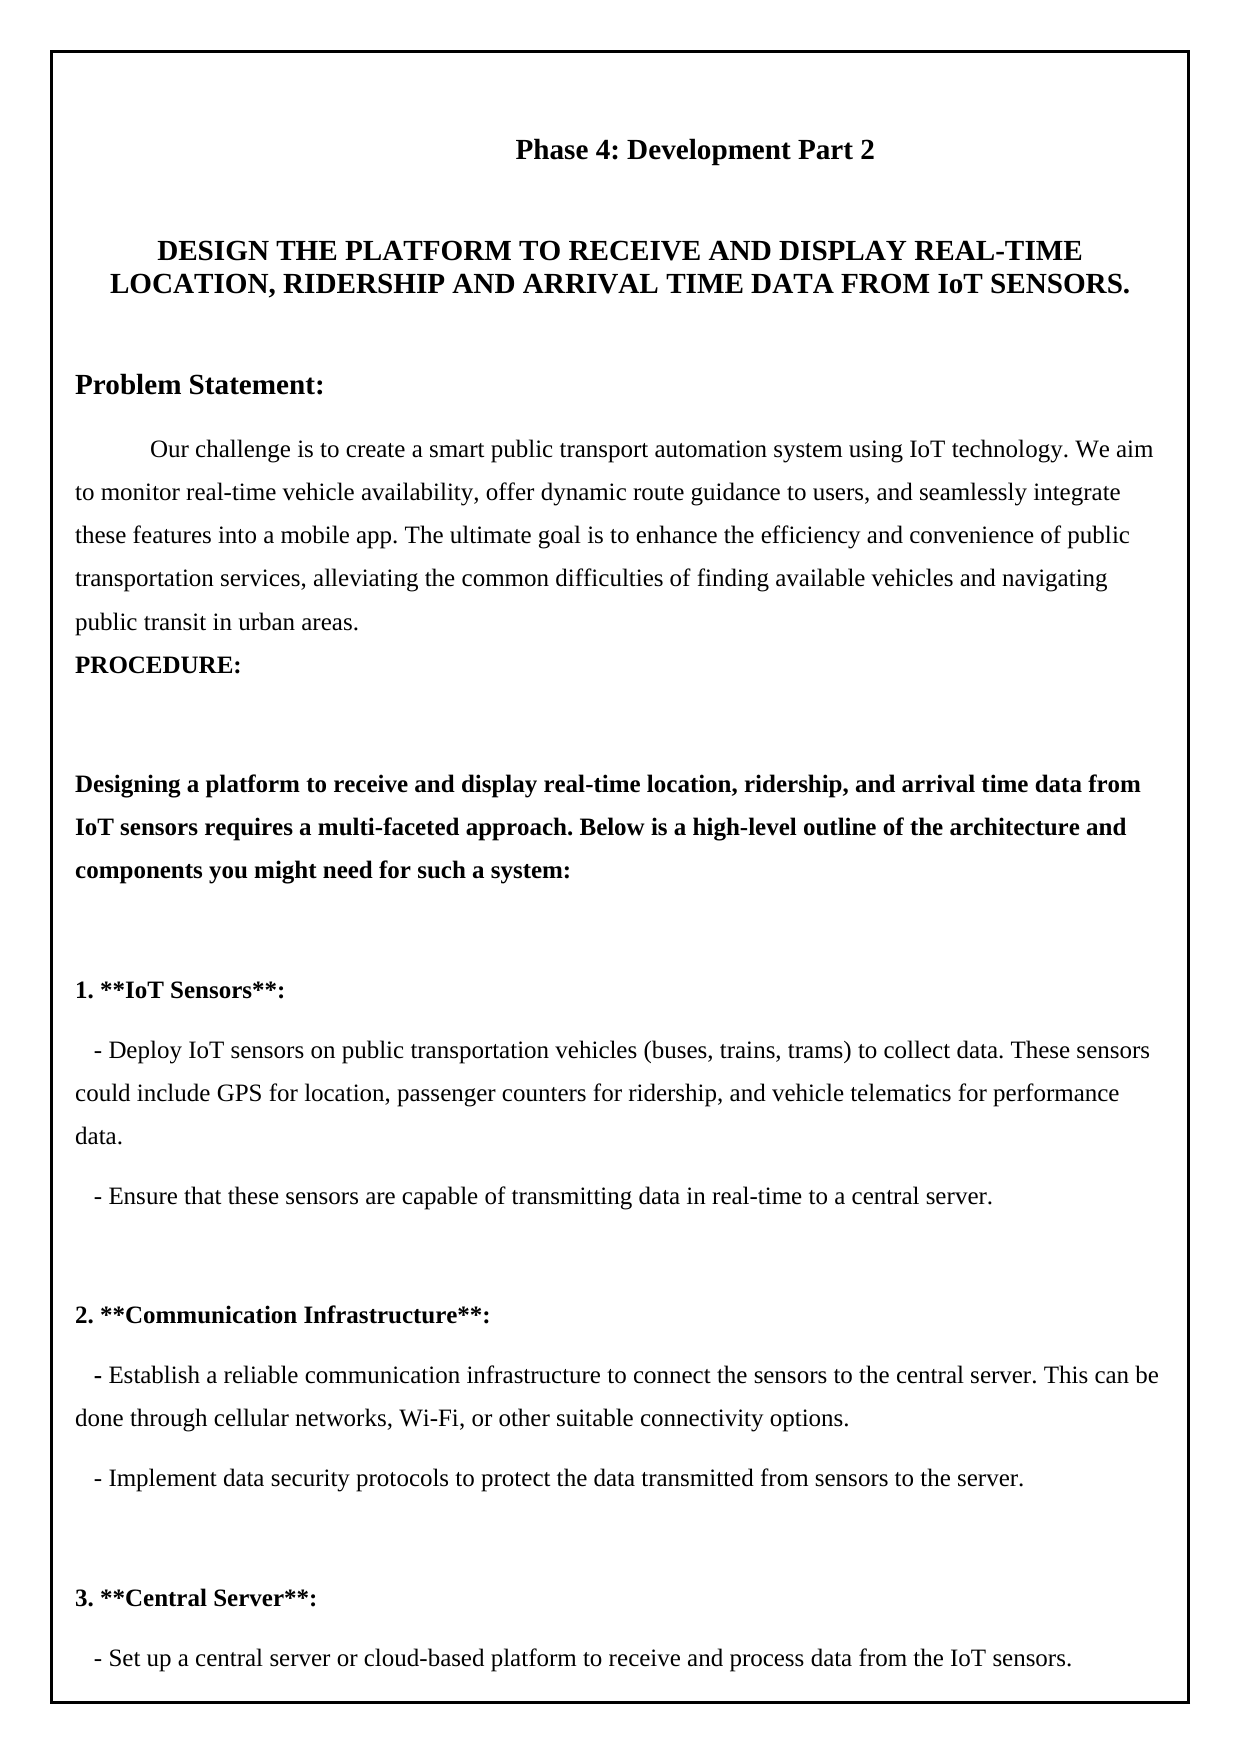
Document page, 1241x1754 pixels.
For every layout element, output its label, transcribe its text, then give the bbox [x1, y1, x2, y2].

text - Establish a reliable communication infrastructure to connect the sensors to the central server. This can be done through cellular networks, Wi-Fi, or other suitable connectivity options. [75, 1360, 1165, 1432]
list Phase 4: Development Part 2 [225, 132, 1165, 166]
text - Set up a central server or cloud-based platform to receive and process data from the IoT sensors. [75, 1643, 1165, 1671]
text Our challenge is to create a smart public transport automation system using IoT technology. We aim to monitor real-time vehicle availability, offer dynamic route guidance to users, and seamlessly integrate these features into a mobile app. The ultimate goal is to enhance the efficiency and convenience of public transportation services, alleviating the common difficulties of finding available vehicles and navigating public transit in urban areas. [75, 434, 1165, 635]
text 1. **IoT Sensors**: [75, 975, 1165, 1004]
text 3. **Central Server**: [75, 1583, 1165, 1612]
text PROCEDURE: [75, 650, 1165, 678]
text - Ensure that these sensors are capable of transmitting data in real-time to a central server. [75, 1181, 1165, 1210]
text - Implement data security protocols to protect the data transmitted from sensors to the server. [75, 1463, 1165, 1492]
text Problem Statement: [75, 367, 1165, 401]
text 2. **Communication Infrastructure**: [75, 1301, 1165, 1329]
text - Deploy IoT sensors on public transportation vehicles (buses, trains, trams) to collect data. These sensors could include GPS for location, passenger counters for ridership, and vehicle telematics for performance data. [75, 1035, 1165, 1150]
text Designing a platform to receive and display real-time location, ridership, and arrival time data from IoT sensors requires a multi-faceted approach. Below is a high-level outline of the architecture and components you might need for such a system: [75, 769, 1165, 884]
text DESIGN THE PLATFORM TO RECEIVE AND DISPLAY REAL-TIME LOCATION, RIDERSHIP AND ARRIVAL TIME DATA FROM IoT SENSORS. [75, 233, 1165, 300]
